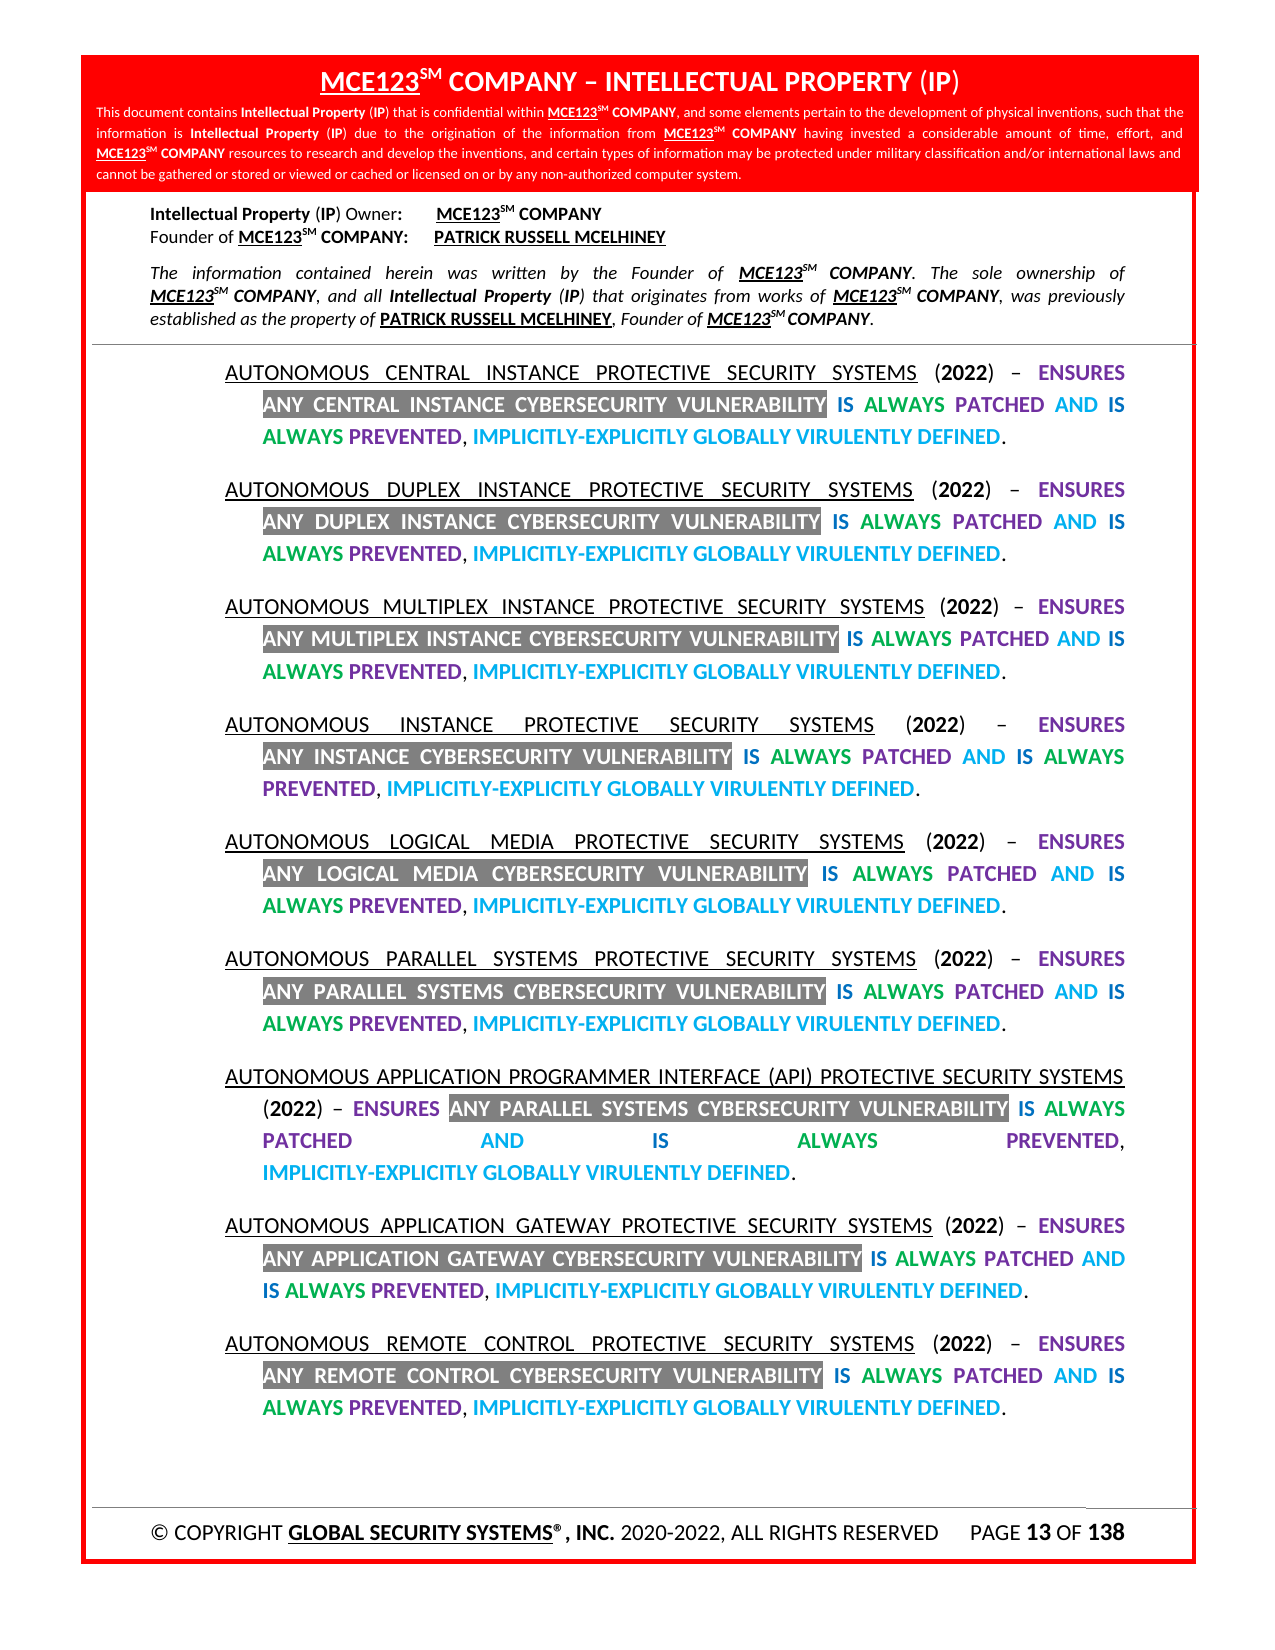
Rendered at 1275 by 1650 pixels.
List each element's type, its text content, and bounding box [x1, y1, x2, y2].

text AUTONOMOUS APPLICATION PROGRAMMER INTERFACE (API) PROTECTIVE SECURITY SYSTEMS (2022) – ENSURES ANY PARALLEL SYSTEMS CYBERSECURITY VULNERABILITY IS ALWAYS PATCHED AND IS ALWAYS PREVENTED, IMPLICITLY-EXPLICITLY GLOBALLY VIRULENTLY DEFINED. [225, 1062, 1125, 1086]
text AUTONOMOUS LOGICAL MEDIA PROTECTIVE SECURITY SYSTEMS (2022) – ENSURES ANY LOGICAL MEDIA CYBERSECURITY VULNERABILITY IS ALWAYS PATCHED AND IS ALWAYS PREVENTED, IMPLICITLY-EXPLICITLY GLOBALLY VIRULENTLY DEFINED. [225, 827, 1125, 919]
text AUTONOMOUS APPLICATION GATEWAY PROTECTIVE SECURITY SYSTEMS (2022) – ENSURES ANY APPLICATION GATEWAY CYBERSECURITY VULNERABILITY IS ALWAYS PATCHED AND IS ALWAYS PREVENTED, IMPLICITLY-EXPLICITLY GLOBALLY VIRULENTLY DEFINED. [225, 1212, 1125, 1304]
text AUTONOMOUS PARALLEL SYSTEMS PROTECTIVE SECURITY SYSTEMS (2022) – ENSURES ANY PARALLEL SYSTEMS CYBERSECURITY VULNERABILITY IS ALWAYS PATCHED AND IS ALWAYS PREVENTED, IMPLICITLY-EXPLICITLY GLOBALLY VIRULENTLY DEFINED. [225, 944, 1125, 1037]
text AUTONOMOUS APPLICATION PROGRAMMER INTERFACE (API) PROTECTIVE SECURITY SYSTEMS (2022) – ENSURES ANY PARALLEL SYSTEMS CYBERSECURITY VULNERABILITY IS ALWAYS PATCHED AND IS ALWAYS PREVENTED, IMPLICITLY-EXPLICITLY GLOBALLY VIRULENTLY DEFINED. [225, 1088, 1125, 1187]
text AUTONOMOUS DUPLEX INSTANCE PROTECTIVE SECURITY SYSTEMS (2022) – ENSURES ANY DUPLEX INSTANCE CYBERSECURITY VULNERABILITY IS ALWAYS PATCHED AND IS ALWAYS PREVENTED, IMPLICITLY-EXPLICITLY GLOBALLY VIRULENTLY DEFINED. [225, 475, 1125, 567]
text AUTONOMOUS INSTANCE PROTECTIVE SECURITY SYSTEMS (2022) – ENSURES ANY INSTANCE CYBERSECURITY VULNERABILITY IS ALWAYS PATCHED AND IS ALWAYS PREVENTED, IMPLICITLY-EXPLICITLY GLOBALLY VIRULENTLY DEFINED. [225, 710, 1125, 802]
text AUTONOMOUS CENTRAL INSTANCE PROTECTIVE SECURITY SYSTEMS (2022) – ENSURES ANY CENTRAL INSTANCE CYBERSECURITY VULNERABILITY IS ALWAYS PATCHED AND IS ALWAYS PREVENTED, IMPLICITLY-EXPLICITLY GLOBALLY VIRULENTLY DEFINED. [225, 358, 1125, 450]
text AUTONOMOUS MULTIPLEX INSTANCE PROTECTIVE SECURITY SYSTEMS (2022) – ENSURES ANY MULTIPLEX INSTANCE CYBERSECURITY VULNERABILITY IS ALWAYS PATCHED AND IS ALWAYS PREVENTED, IMPLICITLY-EXPLICITLY GLOBALLY VIRULENTLY DEFINED. [225, 592, 1125, 685]
text AUTONOMOUS REMOTE CONTROL PROTECTIVE SECURITY SYSTEMS (2022) – ENSURES ANY REMOTE CONTROL CYBERSECURITY VULNERABILITY IS ALWAYS PATCHED AND IS ALWAYS PREVENTED, IMPLICITLY-EXPLICITLY GLOBALLY VIRULENTLY DEFINED. [225, 1329, 1125, 1421]
